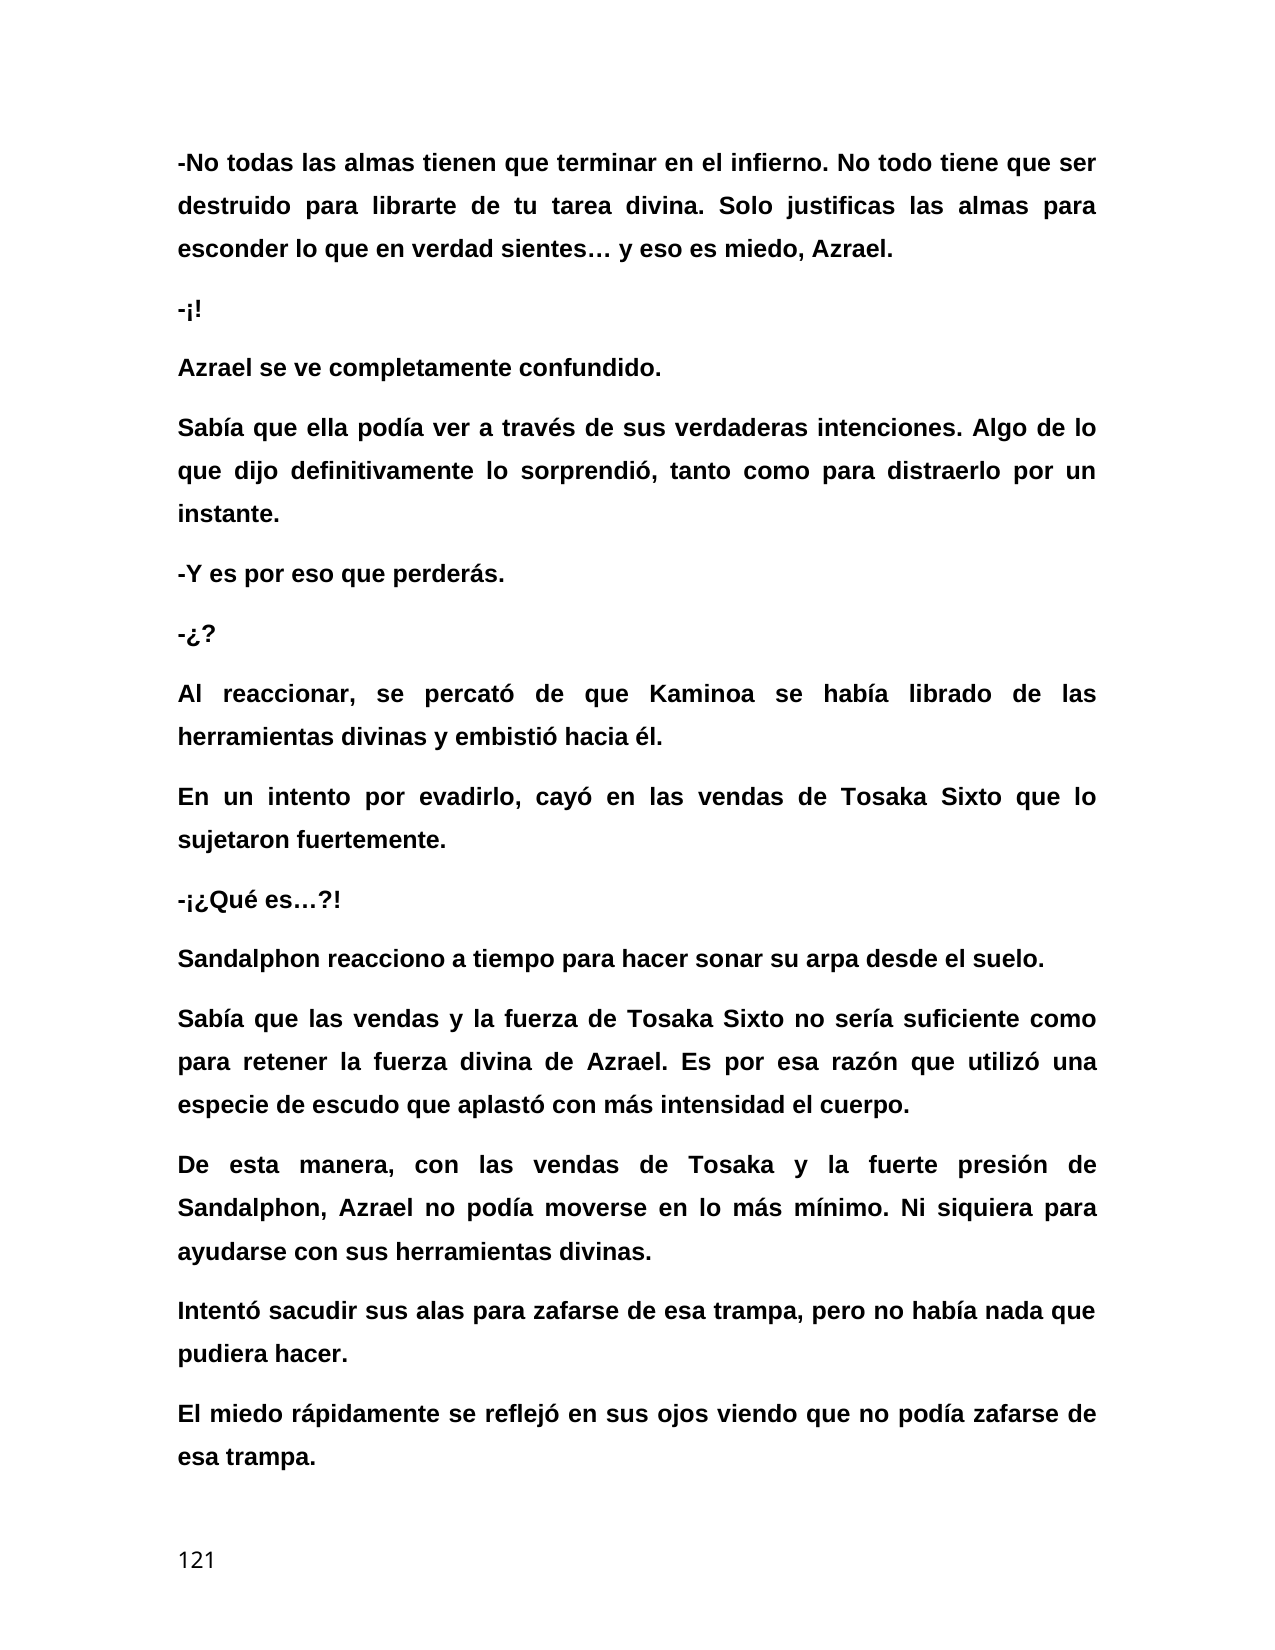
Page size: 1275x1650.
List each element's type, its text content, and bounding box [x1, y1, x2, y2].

text De esta manera, con las vendas de Tosaka y la fuerte presión de Sandalphon, Azrael no podía moverse en lo más mínimo. Ni siquiera para ayudarse con sus herramientas divinas. [177, 1150, 1098, 1265]
text Azrael se ve completamente confundido. [177, 353, 1098, 382]
text En un intento por evadirlo, cayó en las vendas de Tosaka Sixto que lo sujetaron fuertemente. [177, 782, 1098, 854]
text -Y es por eso que perderás. [177, 559, 1098, 588]
text -¡! [177, 294, 1098, 322]
text Sandalphon reacciono a tiempo para hacer sonar su arpa desde el suelo. [177, 944, 1098, 973]
text -¿? [177, 619, 1098, 648]
text Sabía que ella podía ver a través de sus verdaderas intenciones. Algo de lo que dijo definitivamente lo sorprendió, tanto como para distraerlo por un instante. [177, 413, 1098, 528]
text Al reaccionar, se percató de que Kaminoa se había librado de las herramientas divinas y embistió hacia él. [177, 679, 1098, 751]
text El miedo rápidamente se reflejó en sus ojos viendo que no podía zafarse de esa trampa. [177, 1399, 1098, 1471]
text Sabía que las vendas y la fuerza de Tosaka Sixto no sería suficiente como para retener la fuerza divina de Azrael. Es por esa razón que utilizó una especie de escudo que aplastó con más intensidad el cuerpo. [177, 1004, 1098, 1119]
text -¡¿Qué es…?! [177, 885, 1098, 913]
text -No todas las almas tienen que terminar en el infierno. No todo tiene que ser destruido para librarte de tu tarea divina. Solo justificas las almas para esconder lo que en verdad sientes… y eso es miedo, Azrael. [177, 148, 1098, 263]
text Intentó sacudir sus alas para zafarse de esa trampa, pero no había nada que pudiera hacer. [177, 1296, 1098, 1368]
